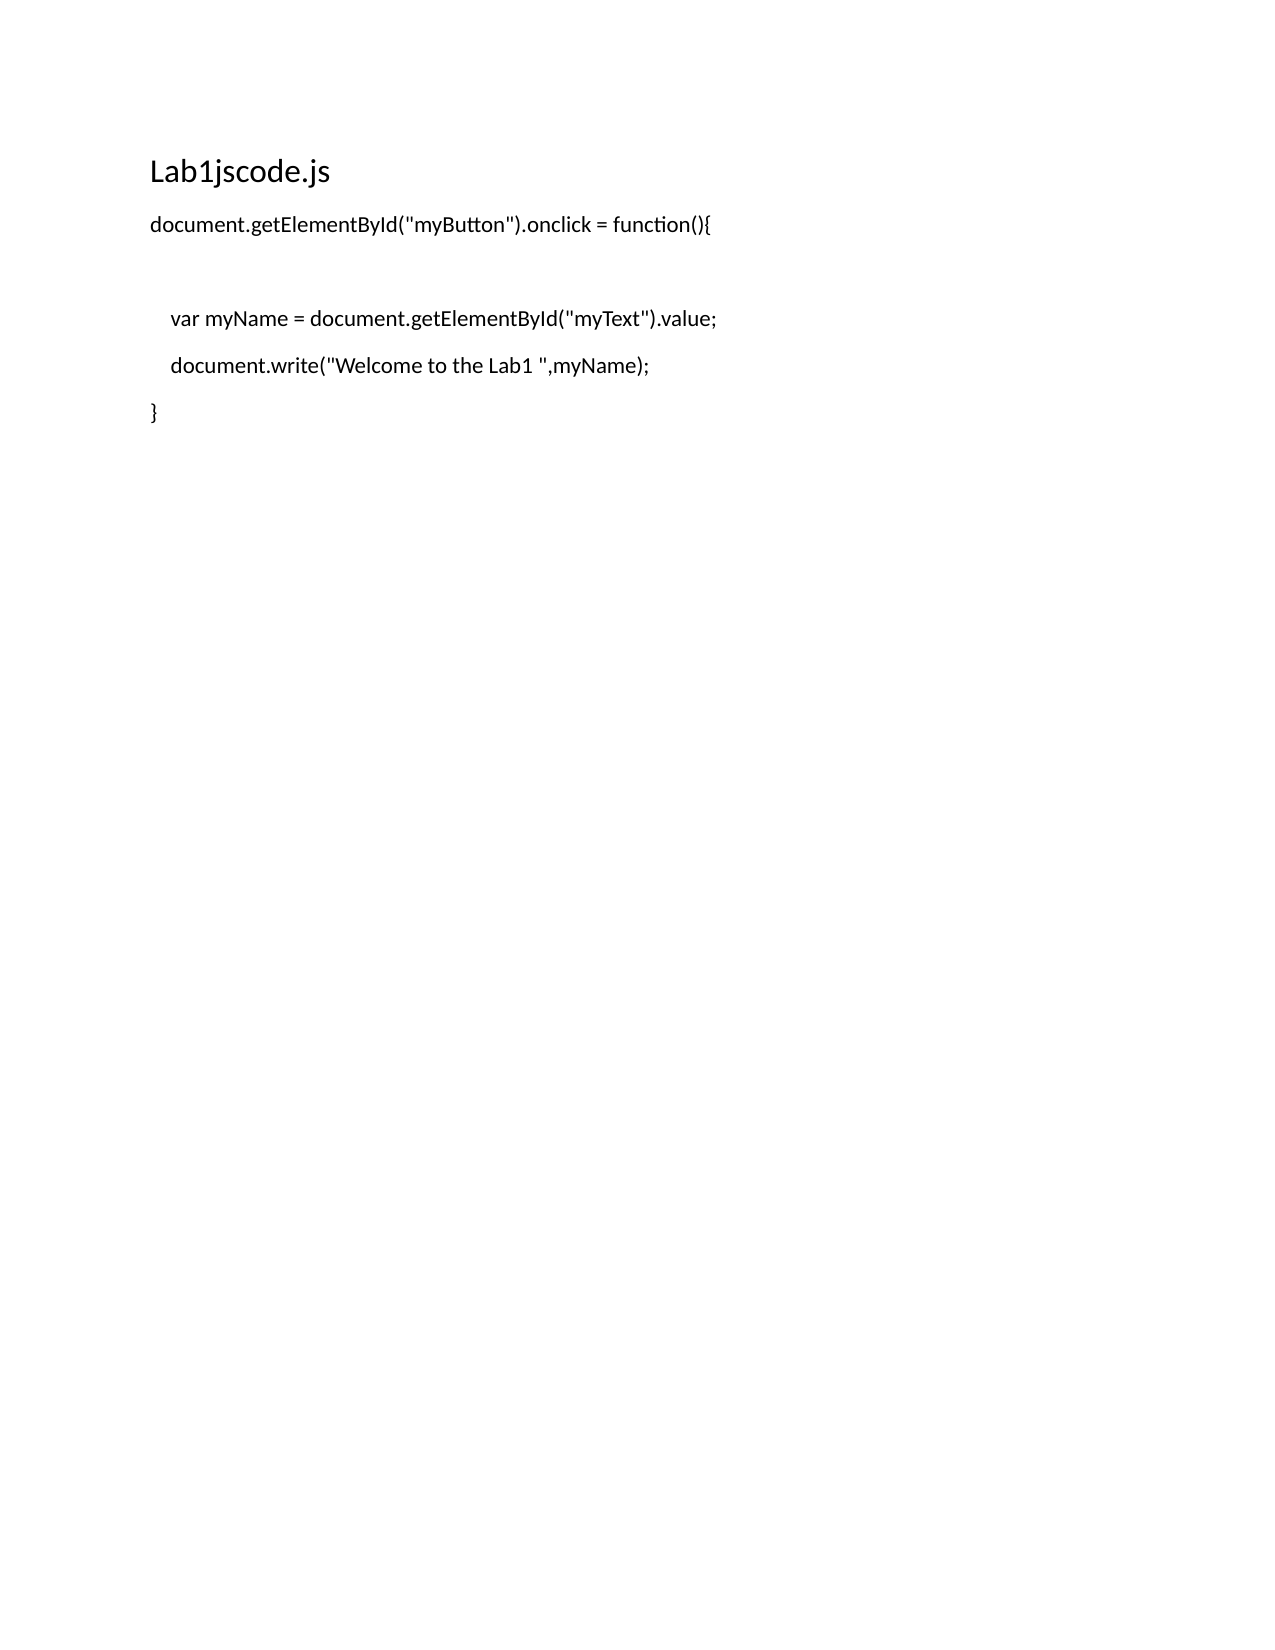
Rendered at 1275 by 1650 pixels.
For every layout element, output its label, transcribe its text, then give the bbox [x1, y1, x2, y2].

text document.getElementById("myButton").onclick = function(){ [150, 211, 1125, 239]
text Lab1jscode.js [150, 150, 1125, 191]
text } [150, 398, 1125, 426]
text var myName = document.getElementById("myText").value; [150, 304, 1125, 332]
text document.write("Welcome to the Lab1 ",myName); [150, 351, 1125, 379]
